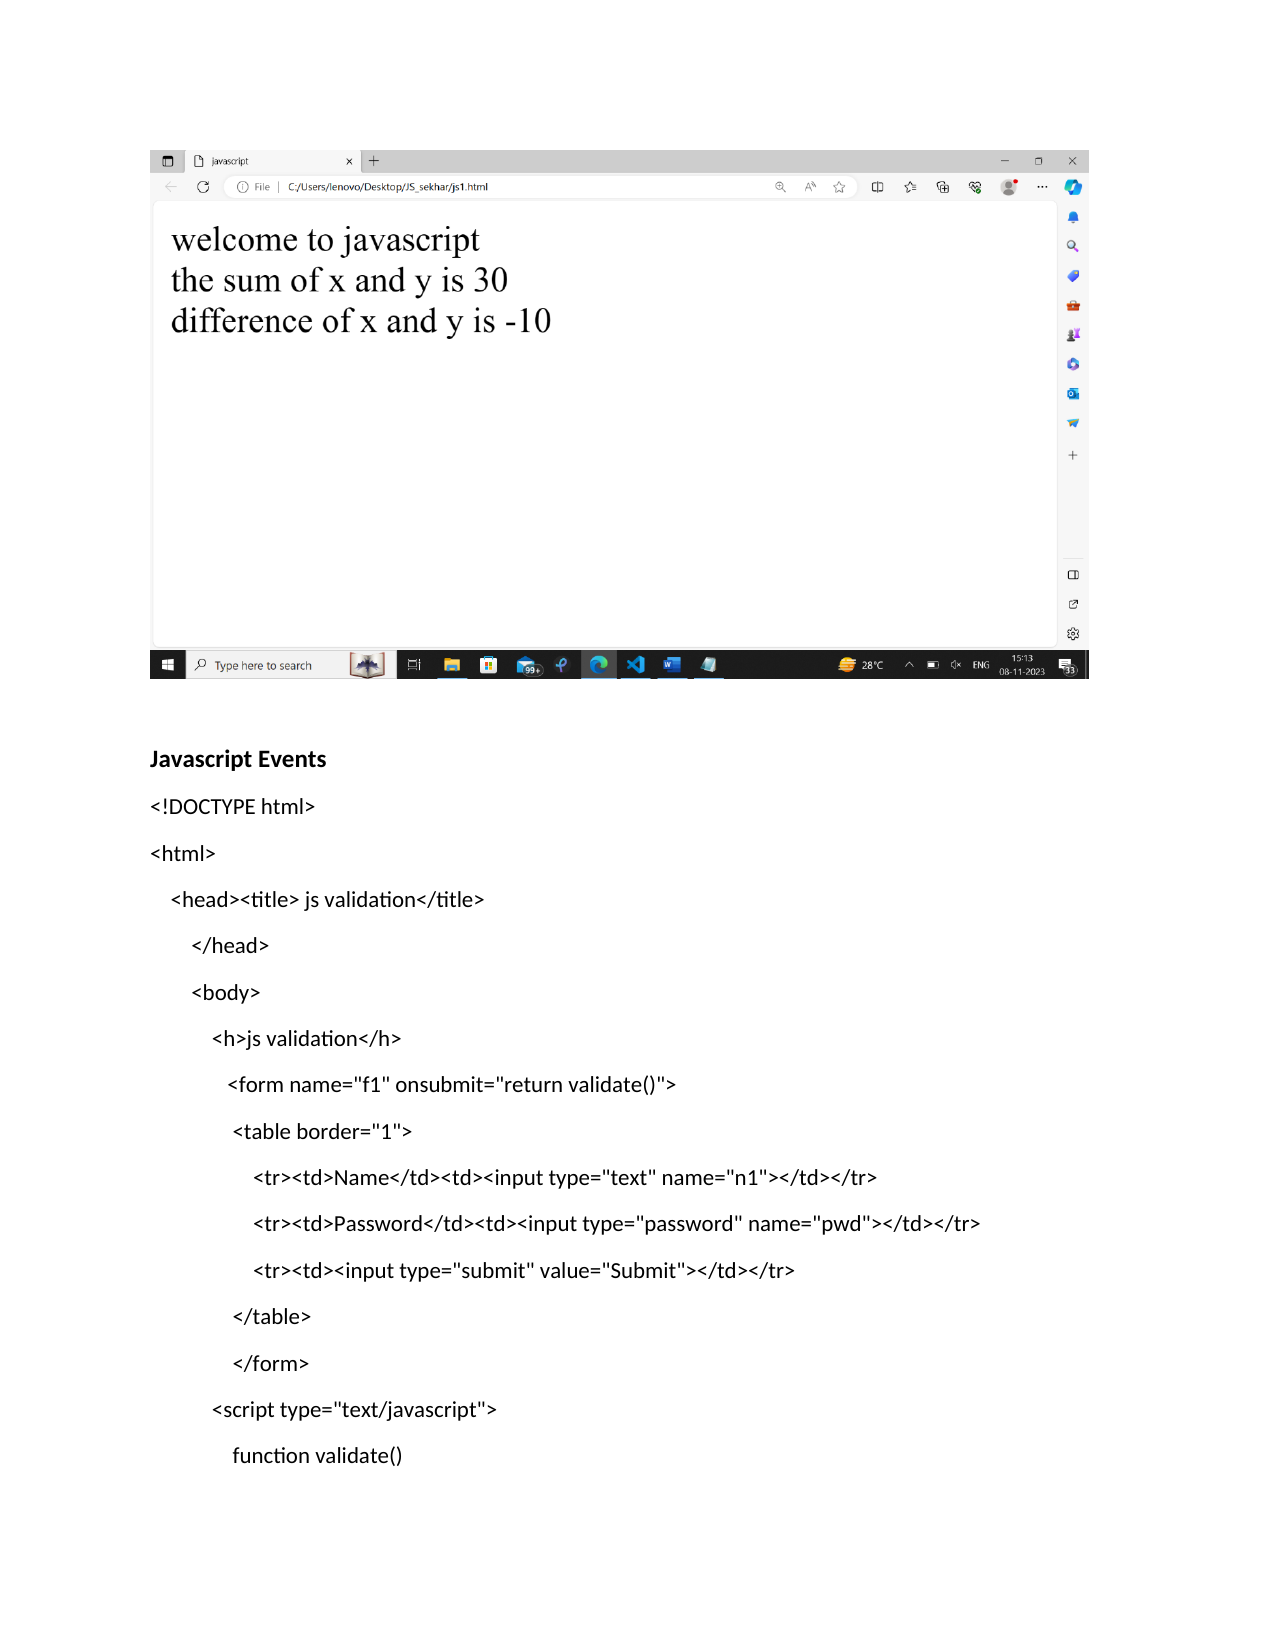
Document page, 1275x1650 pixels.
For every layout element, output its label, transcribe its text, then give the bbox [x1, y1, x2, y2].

text <form name="f1" onsubmit="return validate()"> [150, 1071, 1125, 1098]
text <body> [150, 978, 1125, 1006]
text <script type="text/javascript"> [150, 1395, 1125, 1423]
text <head><title> js validation</title> [150, 885, 1125, 913]
picture [150, 150, 1089, 679]
text <tr><td><input type="submit" value="Submit"></td></tr> [150, 1256, 1125, 1284]
text Javascript Events [150, 743, 1125, 774]
text <!DOCTYPE html> [150, 792, 1125, 820]
text <tr><td>Name</td><td><input type="text" name="n1"></td></tr> [150, 1163, 1125, 1191]
text function validate() [150, 1441, 1125, 1469]
text </head> [150, 931, 1125, 959]
text <h>js validation</h> [150, 1024, 1125, 1052]
text </form> [150, 1349, 1125, 1377]
text <table border="1"> [150, 1117, 1125, 1145]
text <tr><td>Password</td><td><input type="password" name="pwd"></td></tr> [150, 1209, 1125, 1238]
text <html> [150, 839, 1125, 867]
text </table> [150, 1302, 1125, 1330]
